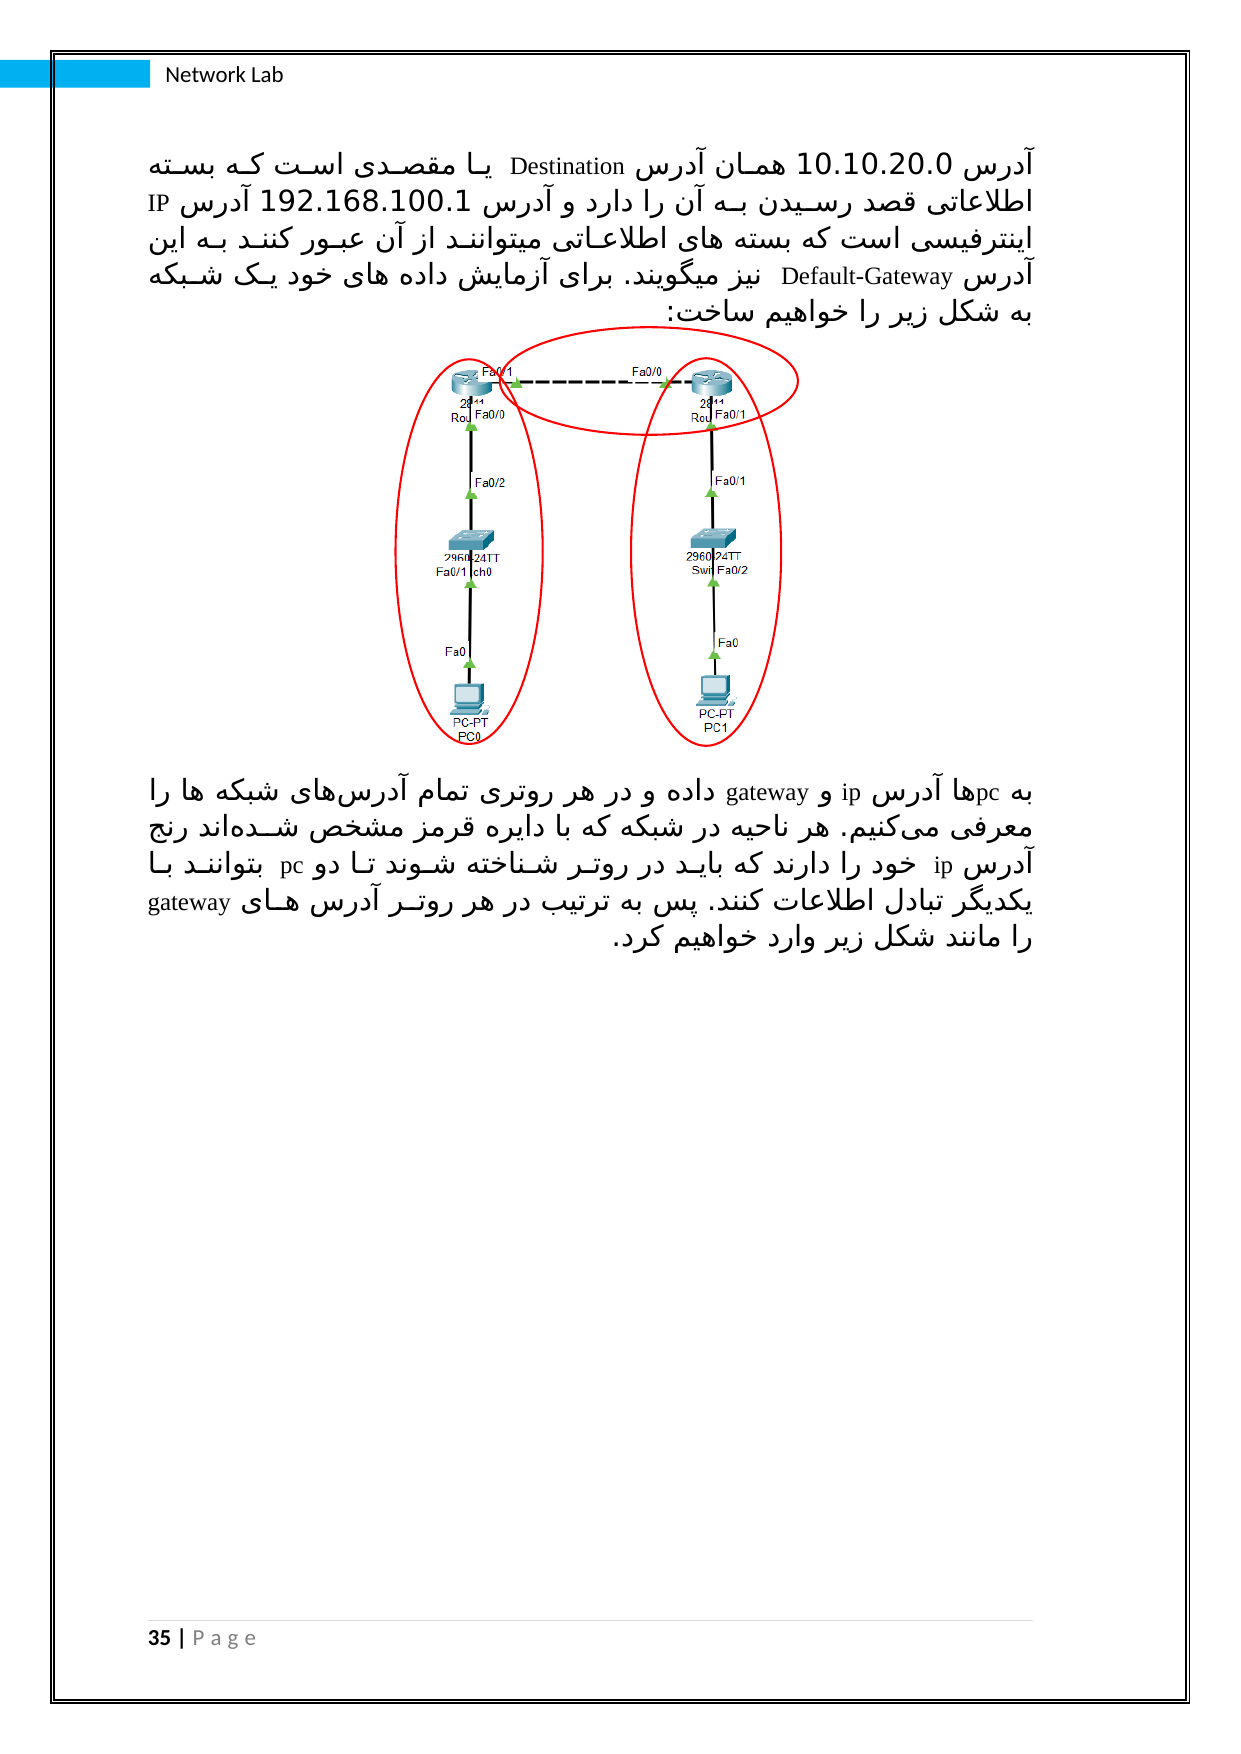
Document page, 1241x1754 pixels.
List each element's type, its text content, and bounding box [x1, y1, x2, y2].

picture [421, 347, 528, 401]
picture [502, 347, 759, 433]
text آدرس 10.10.20.0 همان آدرس Destination یا مقصدی است که بسته اطلاعاتی قصد رسیدن به آن را دارد و آدرس 192.168.100.1 آدرس IP اینترفیسی است که بسته های اطلاعاتی میتوانند از آن عبور کنند به این آدرس Default-Gateway نیز میگویند. برای آزمایش داده های خود یک شبکه به شکل زیر را خواهیم ساخت: [148, 148, 1033, 328]
picture [649, 360, 758, 433]
text به pcها آدرس ip و gateway داده و در هر روتری تمام آدرس‌های شبکه ها را معرفی می‌کنیم. هر ناحیه در شبکه که با دایره قرمز مشخص شده‌اند رنج آدرس ip خود را دارند که باید در روتر شناخته شوند تا دو pc بتوانند با یکدیگر تبادل اطلاعات کنند. پس به ترتیب در هر روتر آدرس های gateway را مانند شکل زیر وارد خواهیم کرد. [148, 773, 1033, 954]
picture [421, 361, 541, 742]
picture [421, 411, 759, 755]
picture [633, 419, 759, 744]
picture [502, 383, 512, 399]
